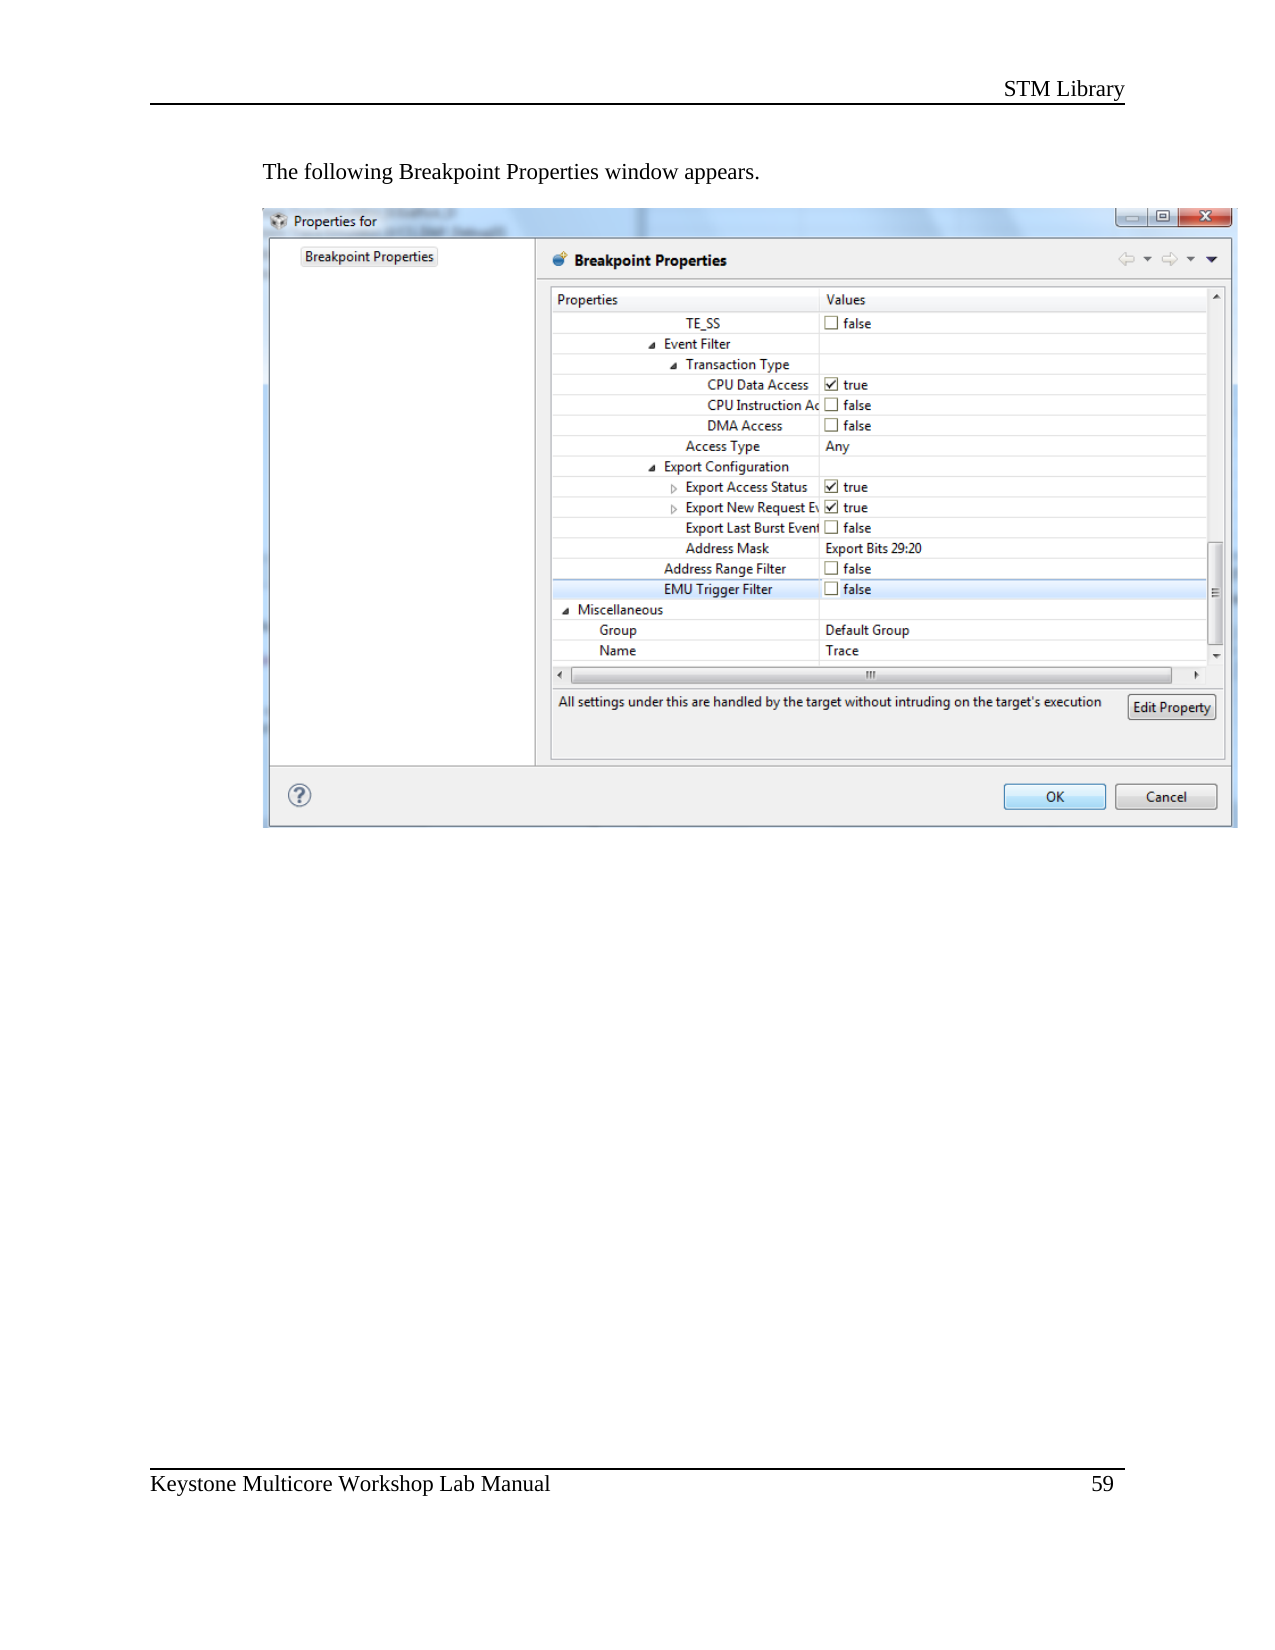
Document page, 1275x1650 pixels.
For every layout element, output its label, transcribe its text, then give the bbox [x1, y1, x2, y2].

picture [262, 208, 1238, 828]
text The following Breakpoint Properties window appears. [262, 158, 1125, 184]
